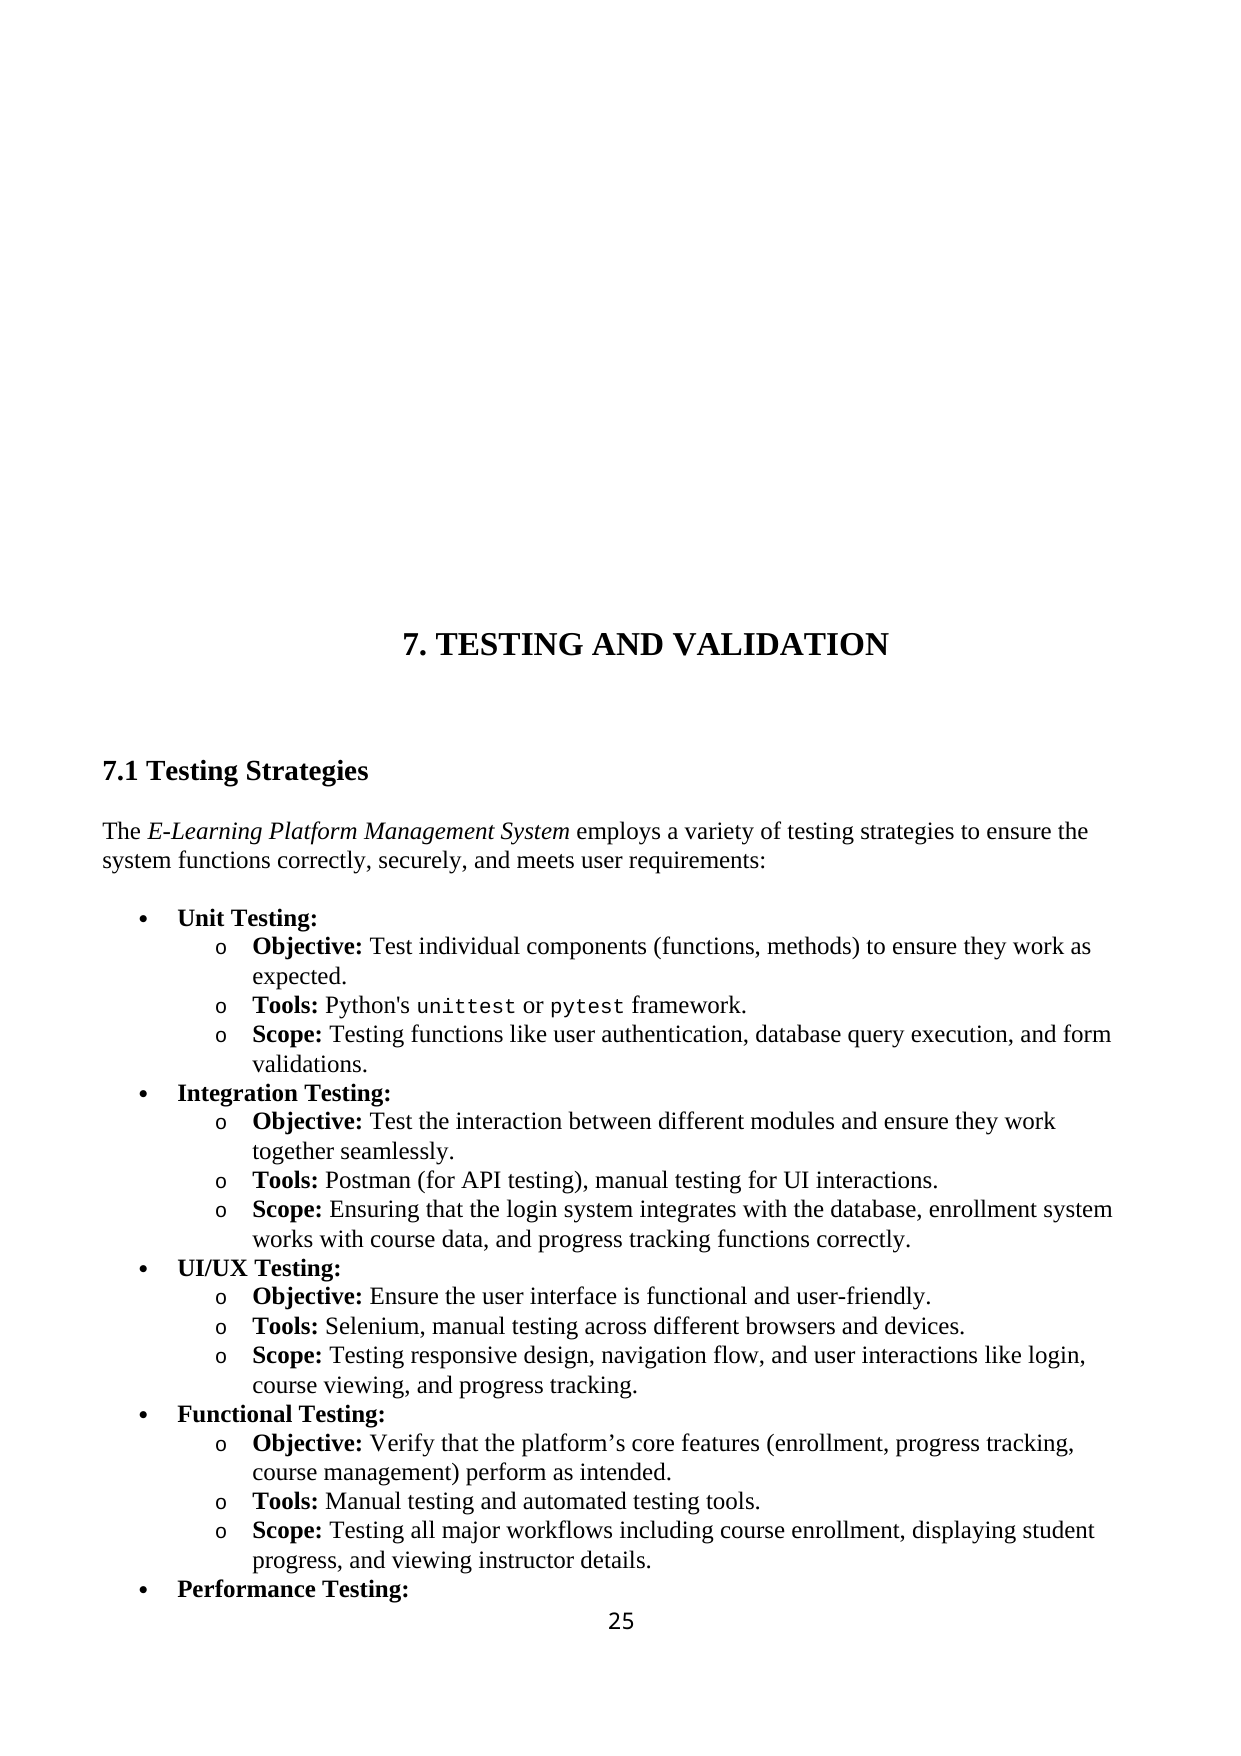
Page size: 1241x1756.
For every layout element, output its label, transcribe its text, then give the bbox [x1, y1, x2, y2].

list Objective: Test individual components (functions, methods) to ensure they work as expected. [214, 931, 1140, 990]
list Objective: Ensure the user interface is functional and user-friendly. [214, 1281, 1140, 1311]
list Scope: Testing functions like user authentication, database query execution, and form validations. [214, 1019, 1140, 1078]
list Objective: Verify that the platform’s core features (enrollment, progress tracking, course management) perform as intended. [214, 1428, 1140, 1486]
text 7. TESTING AND VALIDATION [102, 624, 1140, 662]
list Functional Testing: [139, 1399, 1140, 1428]
text The E-Learning Platform Management System employs a variety of testing strategies to ensure the system functions correctly, securely, and meets user requirements: [102, 816, 1140, 873]
list Unit Testing: [139, 903, 1140, 931]
list Tools: Selenium, manual testing across different browsers and devices. [214, 1311, 1140, 1341]
text 7.1 Testing Strategies [102, 753, 1140, 787]
list Tools: Postman (for API testing), manual testing for UI interactions. [214, 1165, 1140, 1194]
list Integration Testing: [139, 1078, 1140, 1106]
list Scope: Testing all major workflows including course enrollment, displaying student progress, and viewing instructor details. [214, 1516, 1140, 1574]
list Performance Testing: [139, 1574, 1140, 1603]
list Objective: Test the interaction between different modules and ensure they work together seamlessly. [214, 1106, 1140, 1165]
list Scope: Ensuring that the login system integrates with the database, enrollment system works with course data, and progress tracking functions correctly. [214, 1194, 1140, 1253]
list Tools: Manual testing and automated testing tools. [214, 1486, 1140, 1516]
list Scope: Testing responsive design, navigation flow, and user interactions like login, course viewing, and progress tracking. [214, 1341, 1140, 1399]
list UI/UX Testing: [139, 1253, 1140, 1281]
list Tools: Python's unittest or pytest framework. [214, 990, 1140, 1019]
